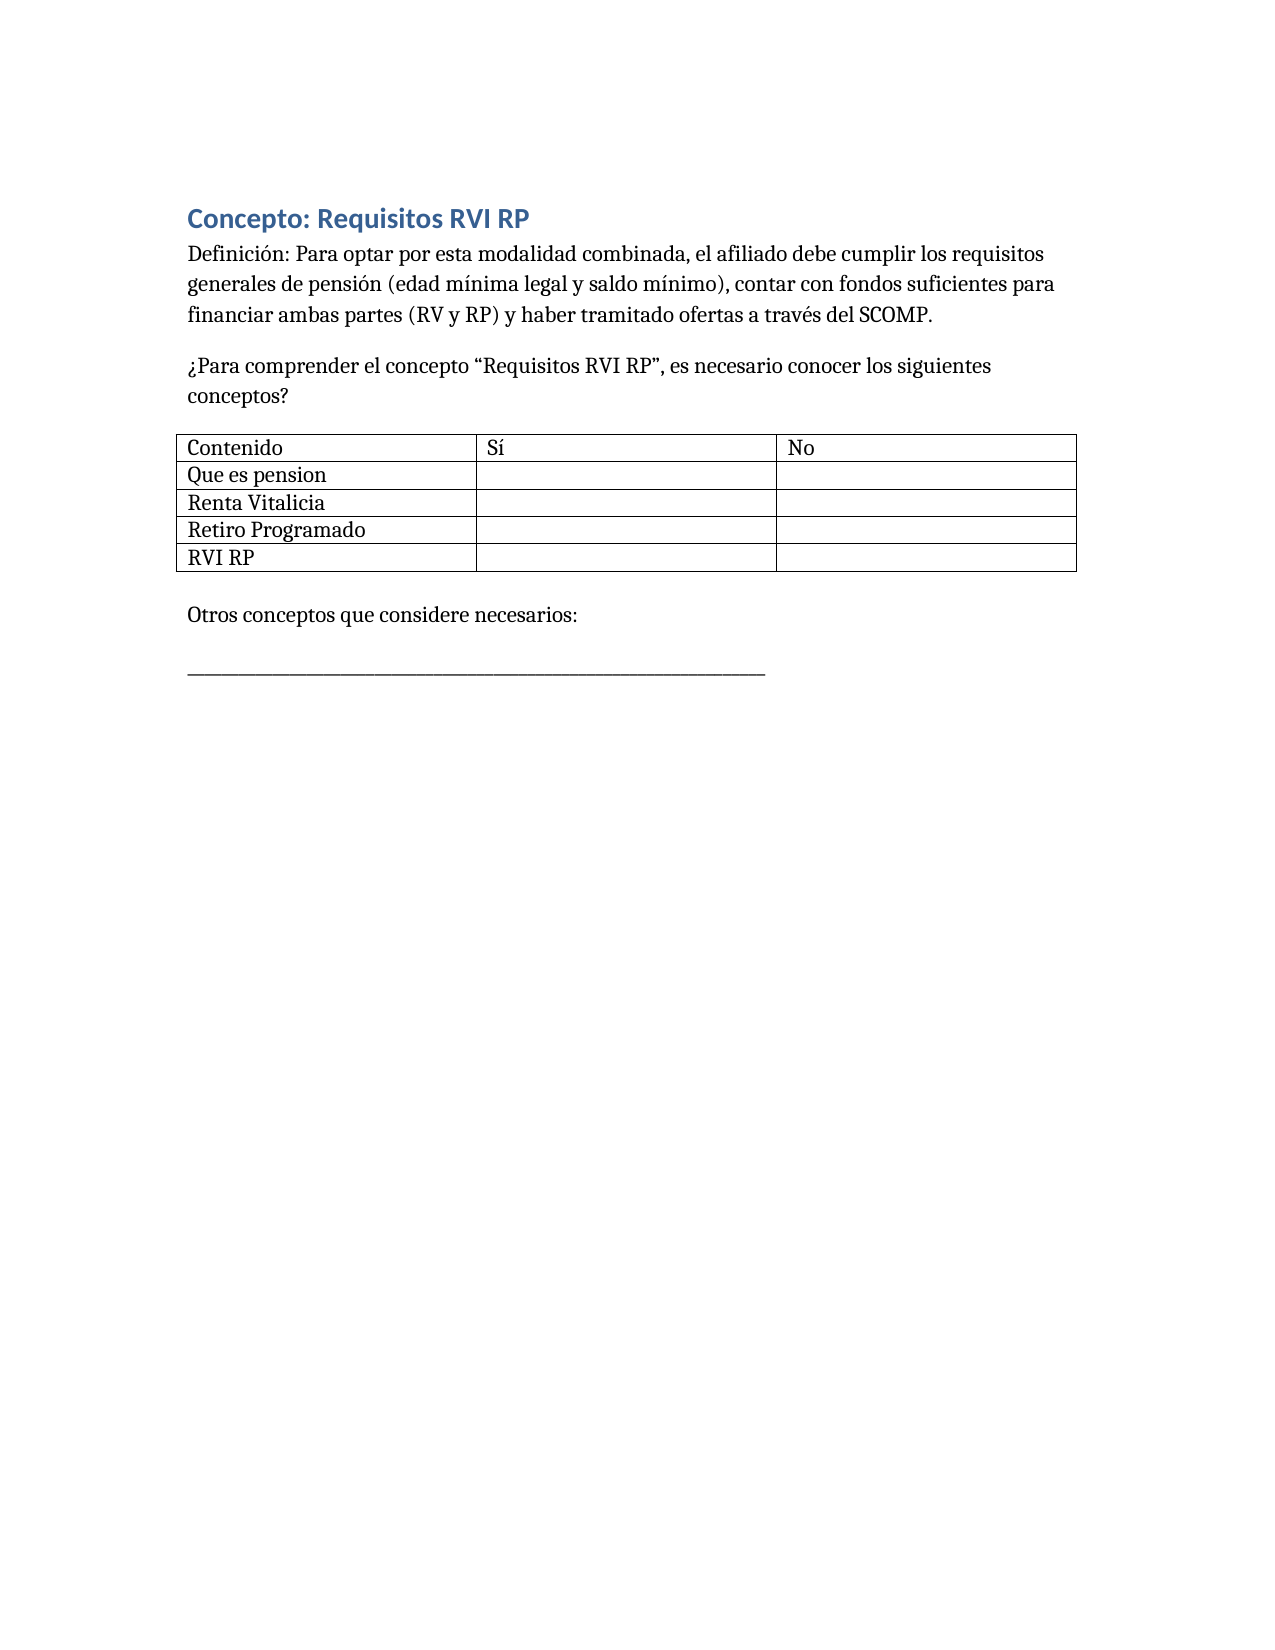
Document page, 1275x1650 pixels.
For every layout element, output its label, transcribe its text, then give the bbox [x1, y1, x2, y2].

text ____________________________________________________________________ [187, 653, 1087, 679]
table_cell [477, 462, 776, 488]
table_cell [477, 544, 776, 571]
text ¿Para comprender el concepto “Requisitos RVI RP”, es necesario conocer los siguientes conceptos? [187, 352, 1087, 409]
table_cell [477, 490, 776, 516]
text Otros conceptos que considere necesarios: [187, 572, 1087, 628]
subtitle Concepto: Requisitos RVI RP [187, 200, 1087, 236]
table_cell [777, 462, 1076, 488]
table_header No [777, 435, 1076, 461]
table_cell [777, 517, 1076, 543]
table_header Sí [477, 435, 776, 461]
table_cell Que es pension [177, 462, 476, 488]
table_cell Retiro Programado [177, 517, 476, 543]
table_cell [477, 517, 776, 543]
table_cell [777, 490, 1076, 516]
table_header Contenido [177, 435, 476, 461]
table_cell Renta Vitalicia [177, 490, 476, 516]
table_cell RVI RP [177, 544, 476, 571]
table_cell [777, 544, 1076, 571]
text Definición: Para optar por esta modalidad combinada, el afiliado debe cumplir los requisitos generales de pensión (edad mínima legal y saldo mínimo), contar con fondos suficientes para financiar ambas partes (RV y RP) y haber tramitado ofertas a través del SCOMP. [187, 241, 1087, 328]
